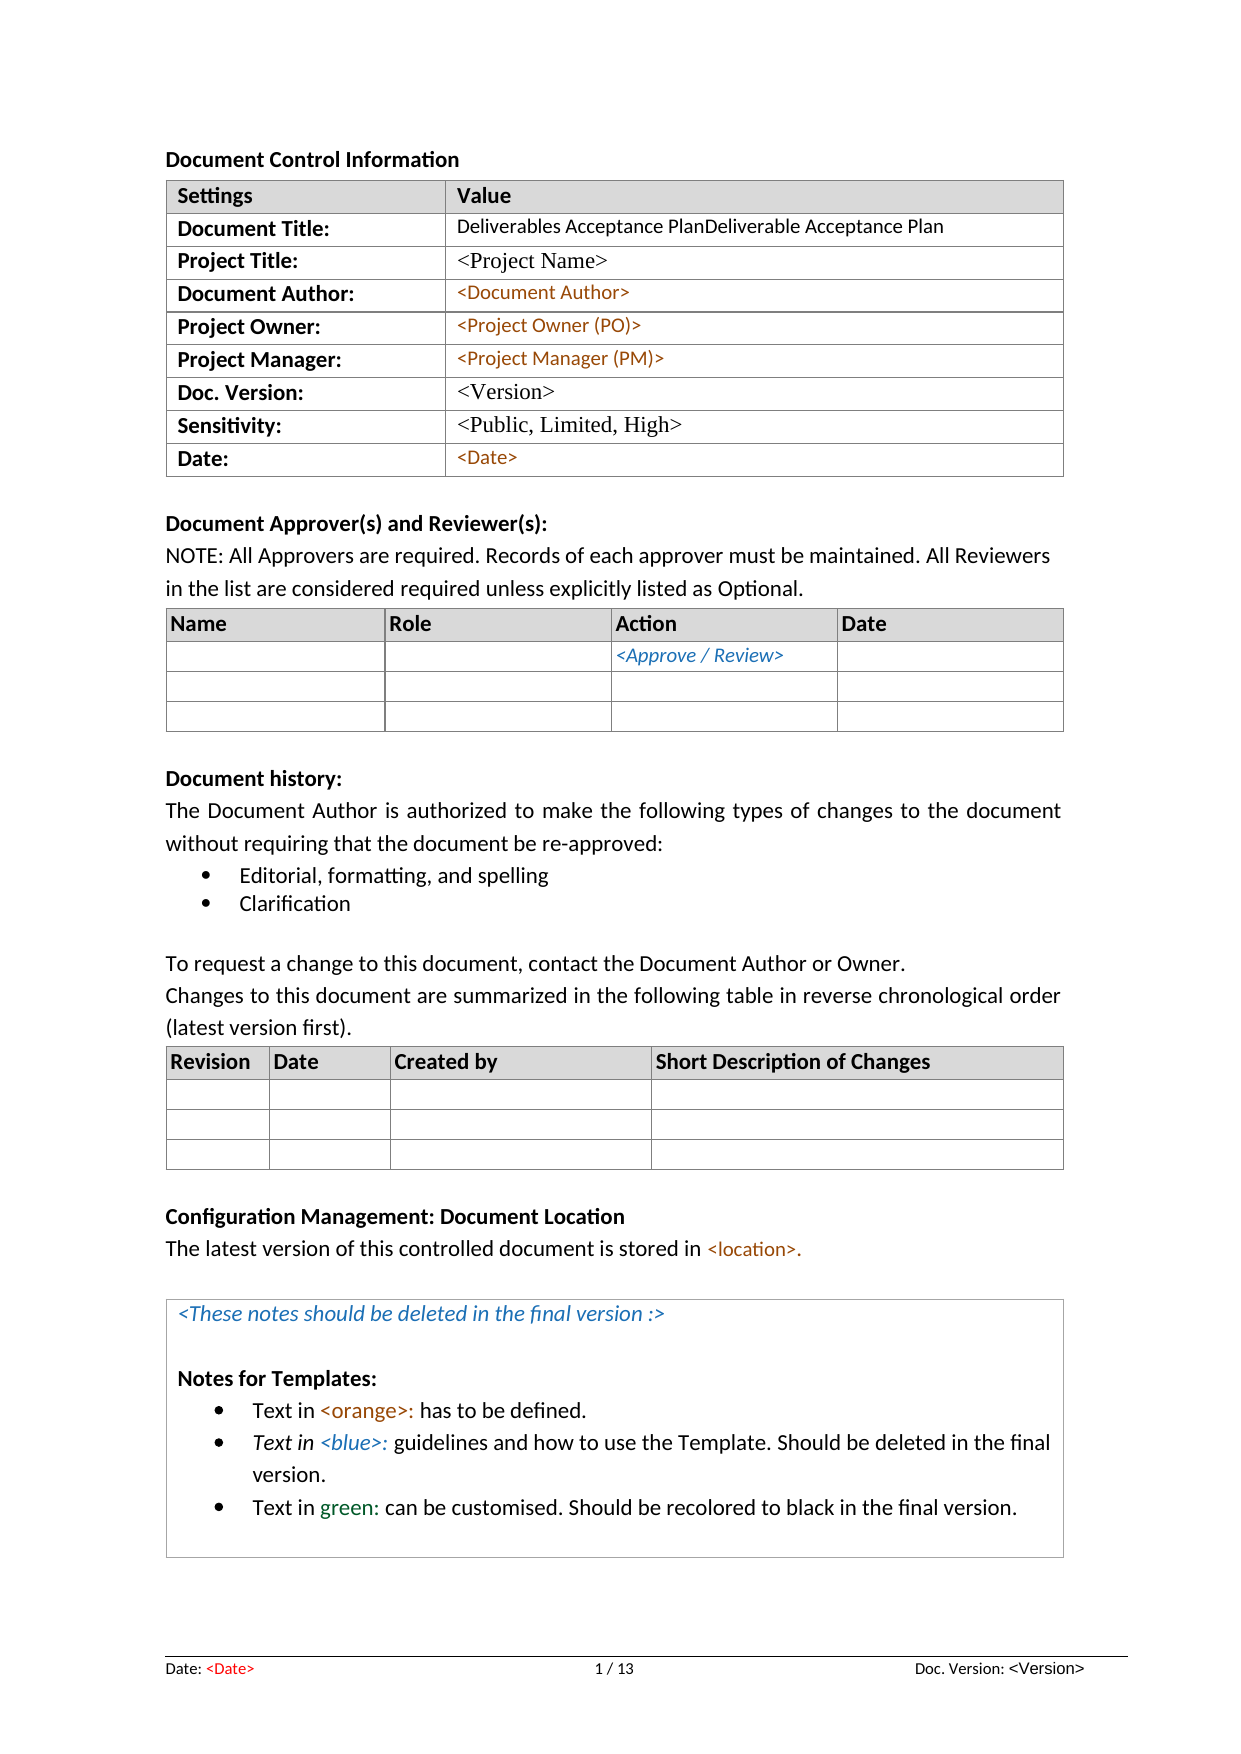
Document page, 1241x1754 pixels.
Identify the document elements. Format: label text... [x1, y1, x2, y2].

table_header Settings [167, 181, 445, 213]
table_cell [386, 642, 611, 671]
table_header Revision [167, 1047, 269, 1079]
table_cell Sensitivity: [167, 411, 445, 443]
table_cell [167, 1080, 269, 1109]
table_header Value [446, 181, 1063, 213]
table_cell [167, 1140, 269, 1169]
table_cell [167, 702, 384, 731]
table_cell [167, 1110, 269, 1139]
table_cell <Project Manager (PM)> [446, 345, 1063, 377]
text Document history: [165, 764, 1063, 792]
table_cell [446, 444, 1063, 476]
table_cell Document Title: [167, 214, 445, 246]
table_cell [446, 411, 1063, 443]
table_cell Project Owner: [167, 313, 445, 344]
table_cell [612, 702, 837, 731]
table_cell [270, 1080, 390, 1109]
table_cell [167, 672, 384, 701]
text The latest version of this controlled document is stored in <location>. [165, 1234, 1063, 1262]
table_cell [270, 1140, 390, 1169]
table_header Created by [391, 1047, 651, 1079]
table_cell [391, 1140, 651, 1169]
table_cell [652, 1140, 1063, 1169]
table_cell [391, 1080, 651, 1109]
table_header Role [386, 609, 611, 641]
table_header Date [270, 1047, 390, 1079]
table_cell [652, 1080, 1063, 1109]
table_cell Date: [167, 444, 445, 476]
list Editorial, formatting, and spelling [202, 861, 1063, 889]
table_cell [652, 1110, 1063, 1139]
text NOTE: All Approvers are required. Records of each approver must be maintained. All Reviewers in the list are considered required unless explicitly listed as Optional. [165, 541, 1063, 602]
table_cell [270, 1110, 390, 1139]
text To request a change to this document, contact the Document Author or Owner. [165, 949, 1063, 977]
table_header Action [612, 609, 837, 641]
table_cell [838, 642, 1063, 671]
table_header Date [838, 609, 1063, 641]
text Document Control Information [165, 146, 1063, 173]
table_header Short Description of Changes [652, 1047, 1063, 1079]
table_cell [838, 672, 1063, 701]
table_cell <Approve / Review> [612, 642, 837, 671]
table_cell [838, 702, 1063, 731]
table_cell Deliverables Acceptance Plan [446, 214, 1063, 246]
table_cell Document Author: [167, 280, 445, 311]
text Configuration Management: Document Location [165, 1202, 1063, 1230]
table_cell [612, 672, 837, 701]
text The Document Author is authorized to make the following types of changes to the document without requiring that the document be re-approved: [165, 797, 1063, 857]
table_cell Project Title: [167, 247, 445, 278]
table_header Name [167, 609, 384, 641]
text Changes to this document are summarized in the following table in reverse chronological order (latest version first). [165, 981, 1063, 1042]
table_cell [386, 672, 611, 701]
table_cell Doc. Version: [167, 378, 445, 410]
table_header <These notes should be deleted in the final version :> Notes for Templates: Text in <orange>: has to be defined. Text in <blue>: guidelines and how to use the Template. Should be deleted in the final version. Text in green: can be customised. Should be recolored to black in the final version. [167, 1300, 1063, 1557]
table_cell <Project Owner (PO)> [446, 313, 1063, 344]
table_cell [391, 1110, 651, 1139]
table_cell Project Manager: [167, 345, 445, 377]
table_cell [167, 642, 384, 671]
table_cell <Document Author> [446, 280, 1063, 311]
list Clarification [202, 889, 1063, 917]
table_cell [386, 702, 611, 731]
text Document Approver(s) and Reviewer(s): [165, 509, 1063, 537]
